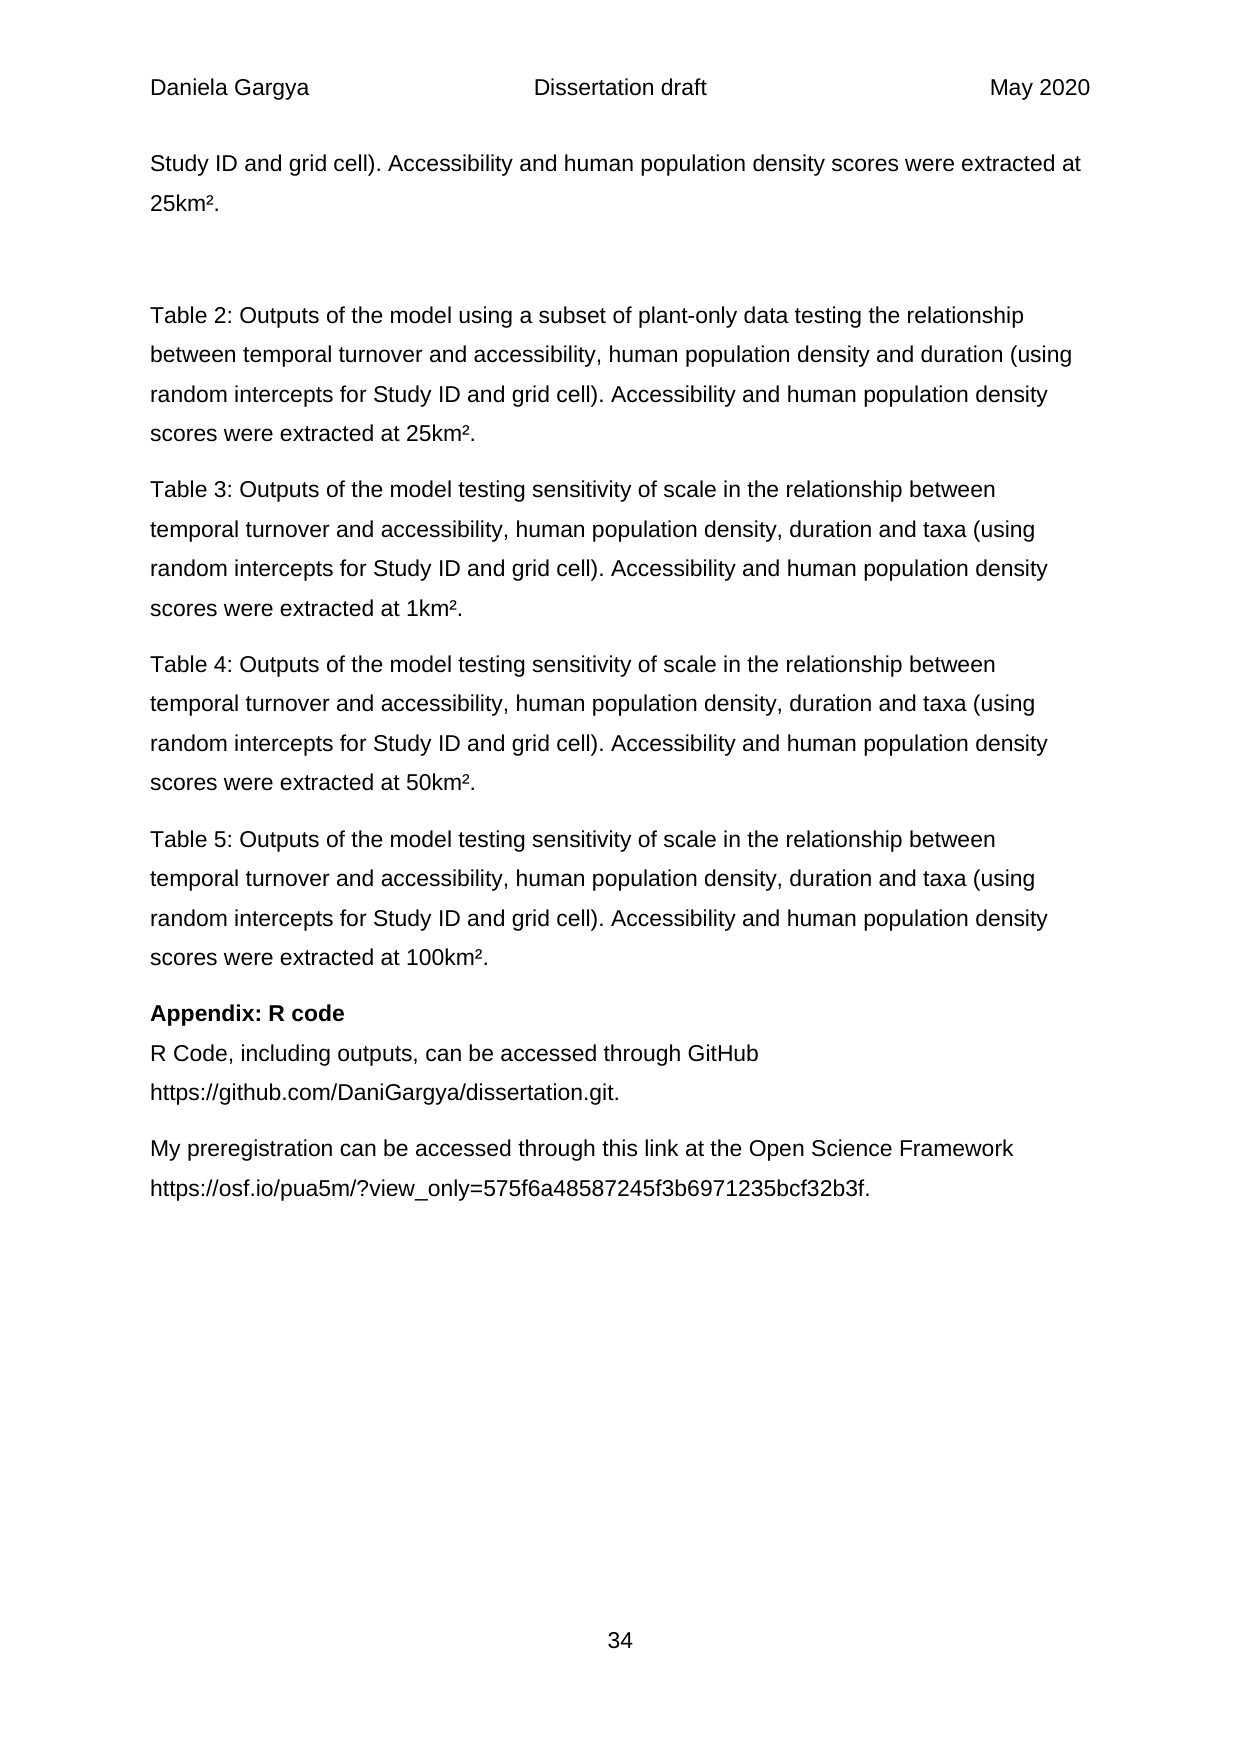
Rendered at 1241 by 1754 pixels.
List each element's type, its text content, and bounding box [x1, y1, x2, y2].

text My preregistration can be accessed through this link at the Open Science Framework https://osf.io/pua5m/?view_only=575f6a48587245f3b6971235bcf32b3f. [150, 1135, 1090, 1201]
text Table 3: Outputs of the model testing sensitivity of scale in the relationship between temporal turnover and accessibility, human population density, duration and taxa (using random intercepts for Study ID and grid cell). Accessibility and human population density scores were extracted at 1km². [150, 476, 1090, 621]
text R Code, including outputs, can be accessed through GitHub https://github.com/DaniGargya/dissertation.git. [150, 1039, 1090, 1105]
text Table 4: Outputs of the model testing sensitivity of scale in the relationship between temporal turnover and accessibility, human population density, duration and taxa (using random intercepts for Study ID and grid cell). Accessibility and human population density scores were extracted at 50km². [150, 651, 1090, 796]
subtitle Appendix: R code [150, 1000, 1090, 1026]
text Table 2: Outputs of the model using a subset of plant-only data testing the relationship between temporal turnover and accessibility, human population density and duration (using random intercepts for Study ID and grid cell). Accessibility and human population density scores were extracted at 25km². [150, 302, 1090, 447]
text Table 5: Outputs of the model testing sensitivity of scale in the relationship between temporal turnover and accessibility, human population density, duration and taxa (using random intercepts for Study ID and grid cell). Accessibility and human population density scores were extracted at 100km². [150, 826, 1090, 970]
